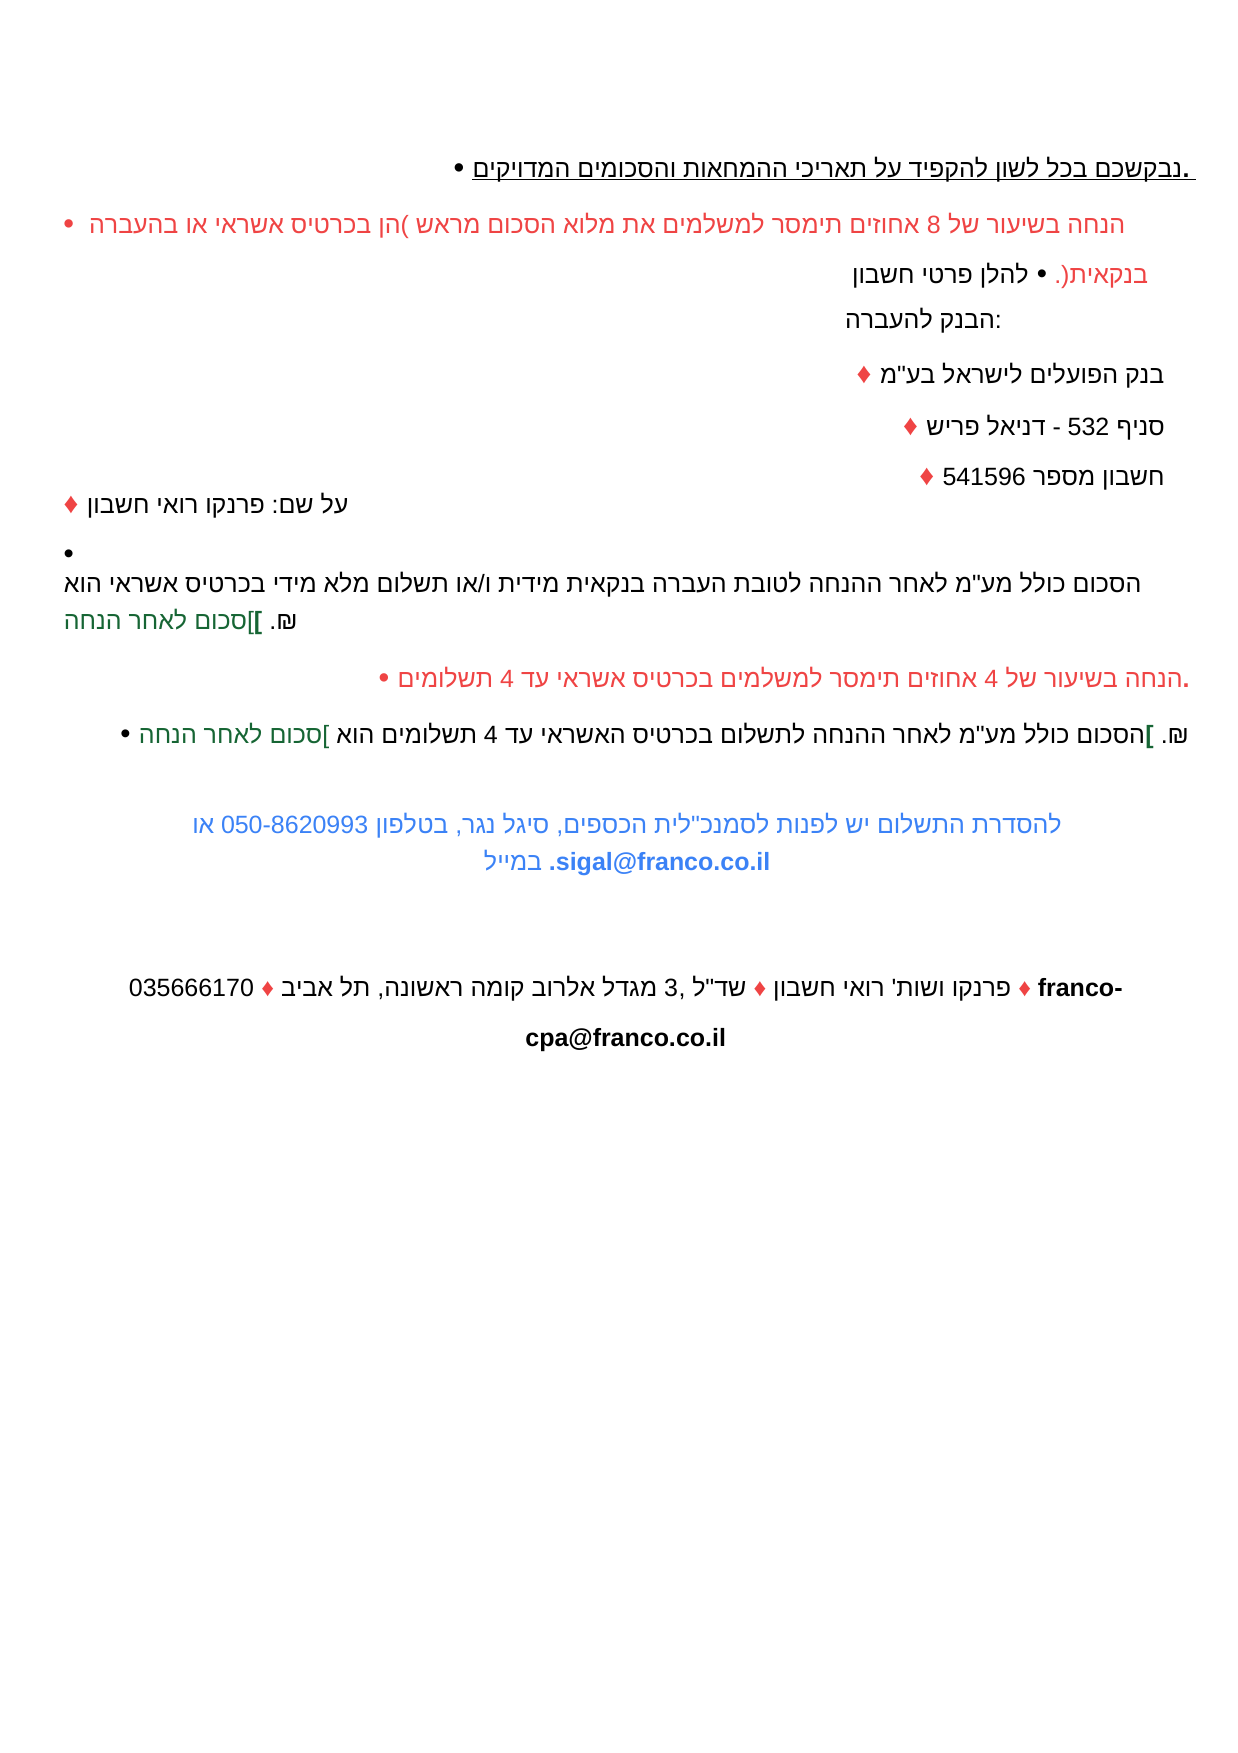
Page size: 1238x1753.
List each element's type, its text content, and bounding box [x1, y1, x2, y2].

text פרנקו ושות' רואי חשבון ♦ שד"ל ,3 מגדל אלרוב קומה ראשונה, תל אביב ♦ 035666170 ♦ franco-cpa@franco.co.il [105, 973, 1146, 1052]
text להסדרת התשלום יש לפנות לסמנכ"לית הכספים, סיגל נגר, בטלפון 050-8620993 או במייל .sigal@franco.co.il [178, 810, 1075, 876]
text • נבקשכם בכל לשון להקפיד על תאריכי ההמחאות והסכומים המדויקים. [63, 150, 1189, 183]
text • הנחה בשיעור של 8 אחוזים תימסר למשלמים את מלוא הסכום מראש )הן בכרטיס אשראי או בהעברה בנקאית(. • להלן פרטי חשבון הבנק להעברה: [63, 206, 1189, 334]
text • הנחה בשיעור של 4 אחוזים תימסר למשלמים בכרטיס אשראי עד 4 תשלומים. [63, 659, 1189, 693]
text ♦ סניף 532 - דניאל פריש [63, 408, 1164, 441]
text ♦ בנק הפועלים לישראל בע"מ [63, 356, 1164, 390]
text ♦ חשבון מספר 541596 [63, 458, 1164, 491]
text ♦ על שם: פרנקו רואי חשבון [63, 491, 1192, 519]
text • [63, 541, 1192, 569]
text • הסכום כולל מע"מ לאחר ההנחה לתשלום בכרטיס האשראי עד 4 תשלומים הוא ]סכום לאחר הנחה[ .₪ [63, 716, 1189, 749]
text הסכום כולל מע"מ לאחר ההנחה לטובת העברה בנקאית מידית ו/או תשלום מלא מידי בכרטיס אשראי הוא ]סכום לאחר הנחה[ .₪ [63, 569, 1192, 635]
